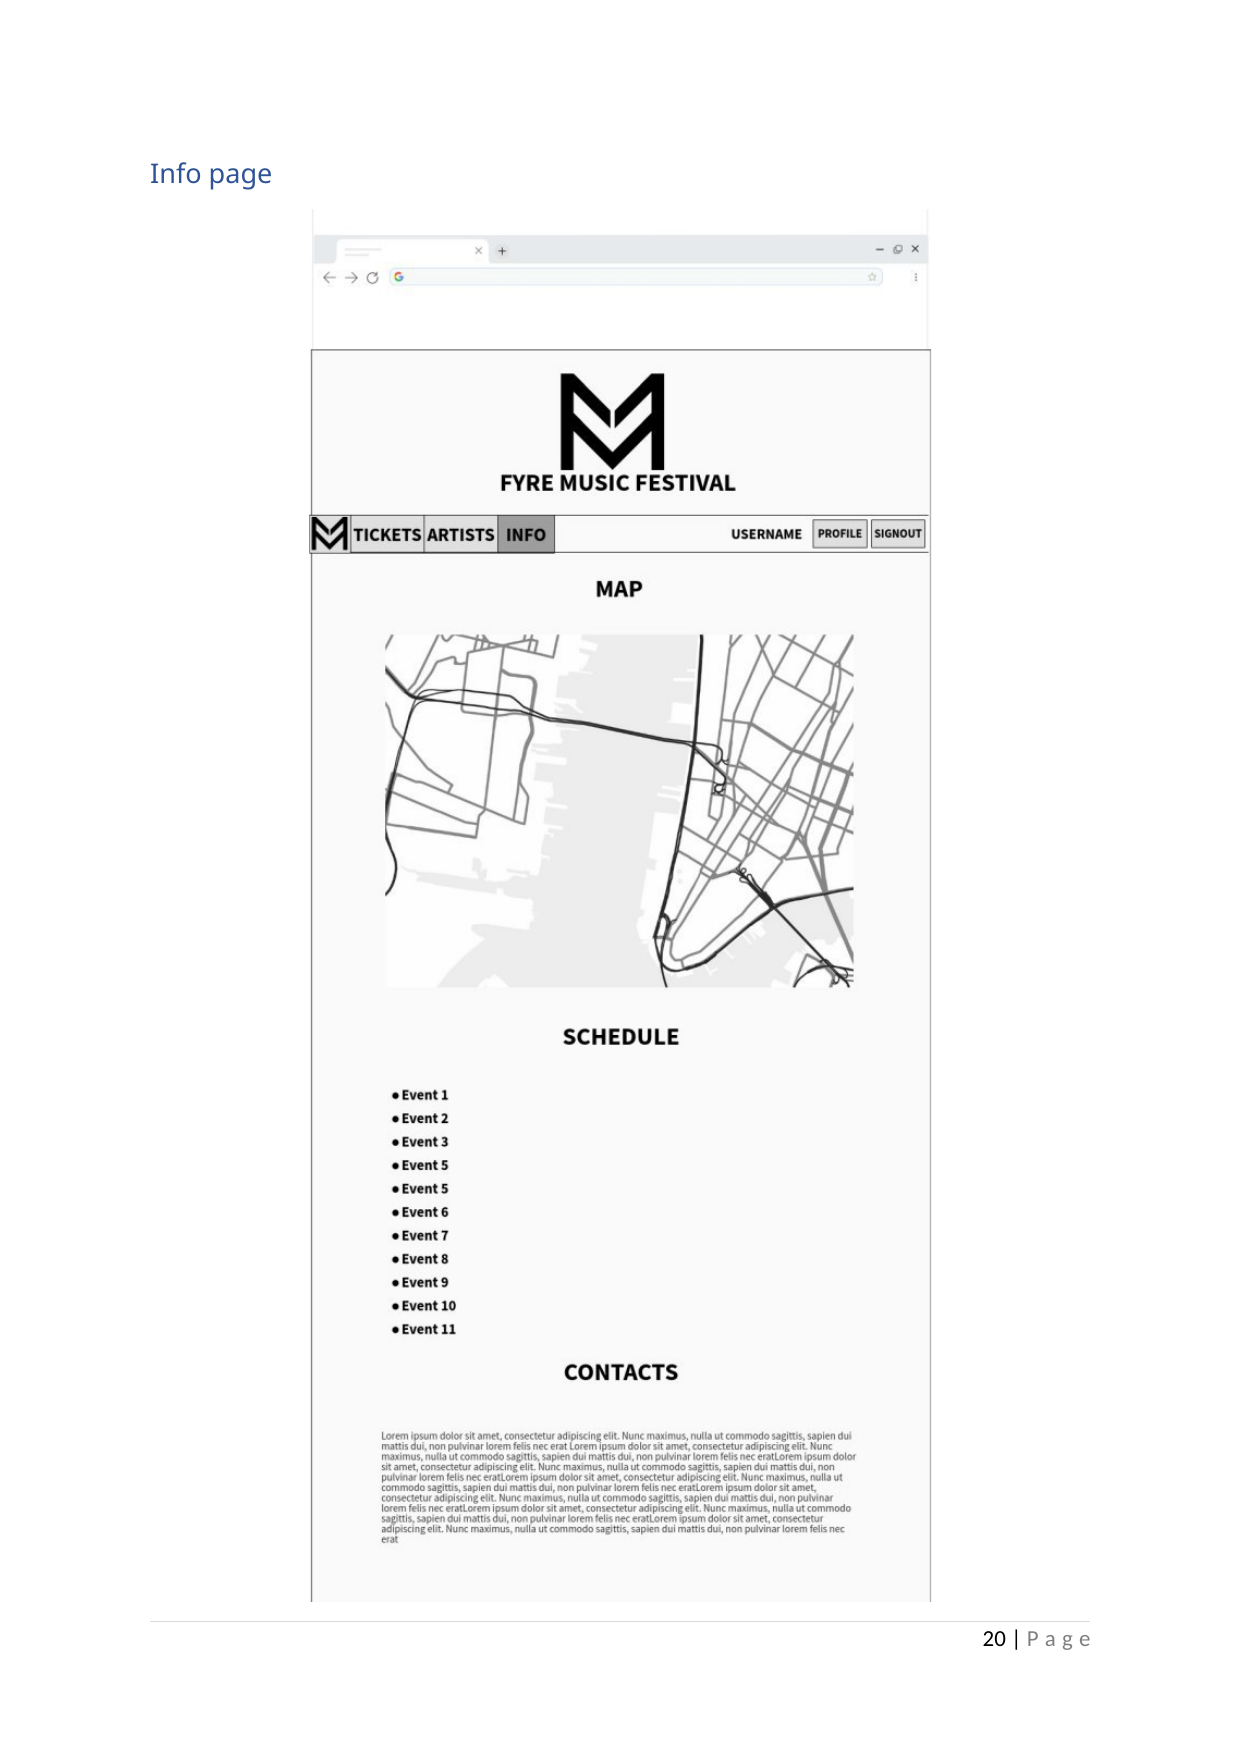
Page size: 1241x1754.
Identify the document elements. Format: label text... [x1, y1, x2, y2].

picture [309, 209, 932, 1602]
subtitle Info page [150, 154, 1090, 191]
